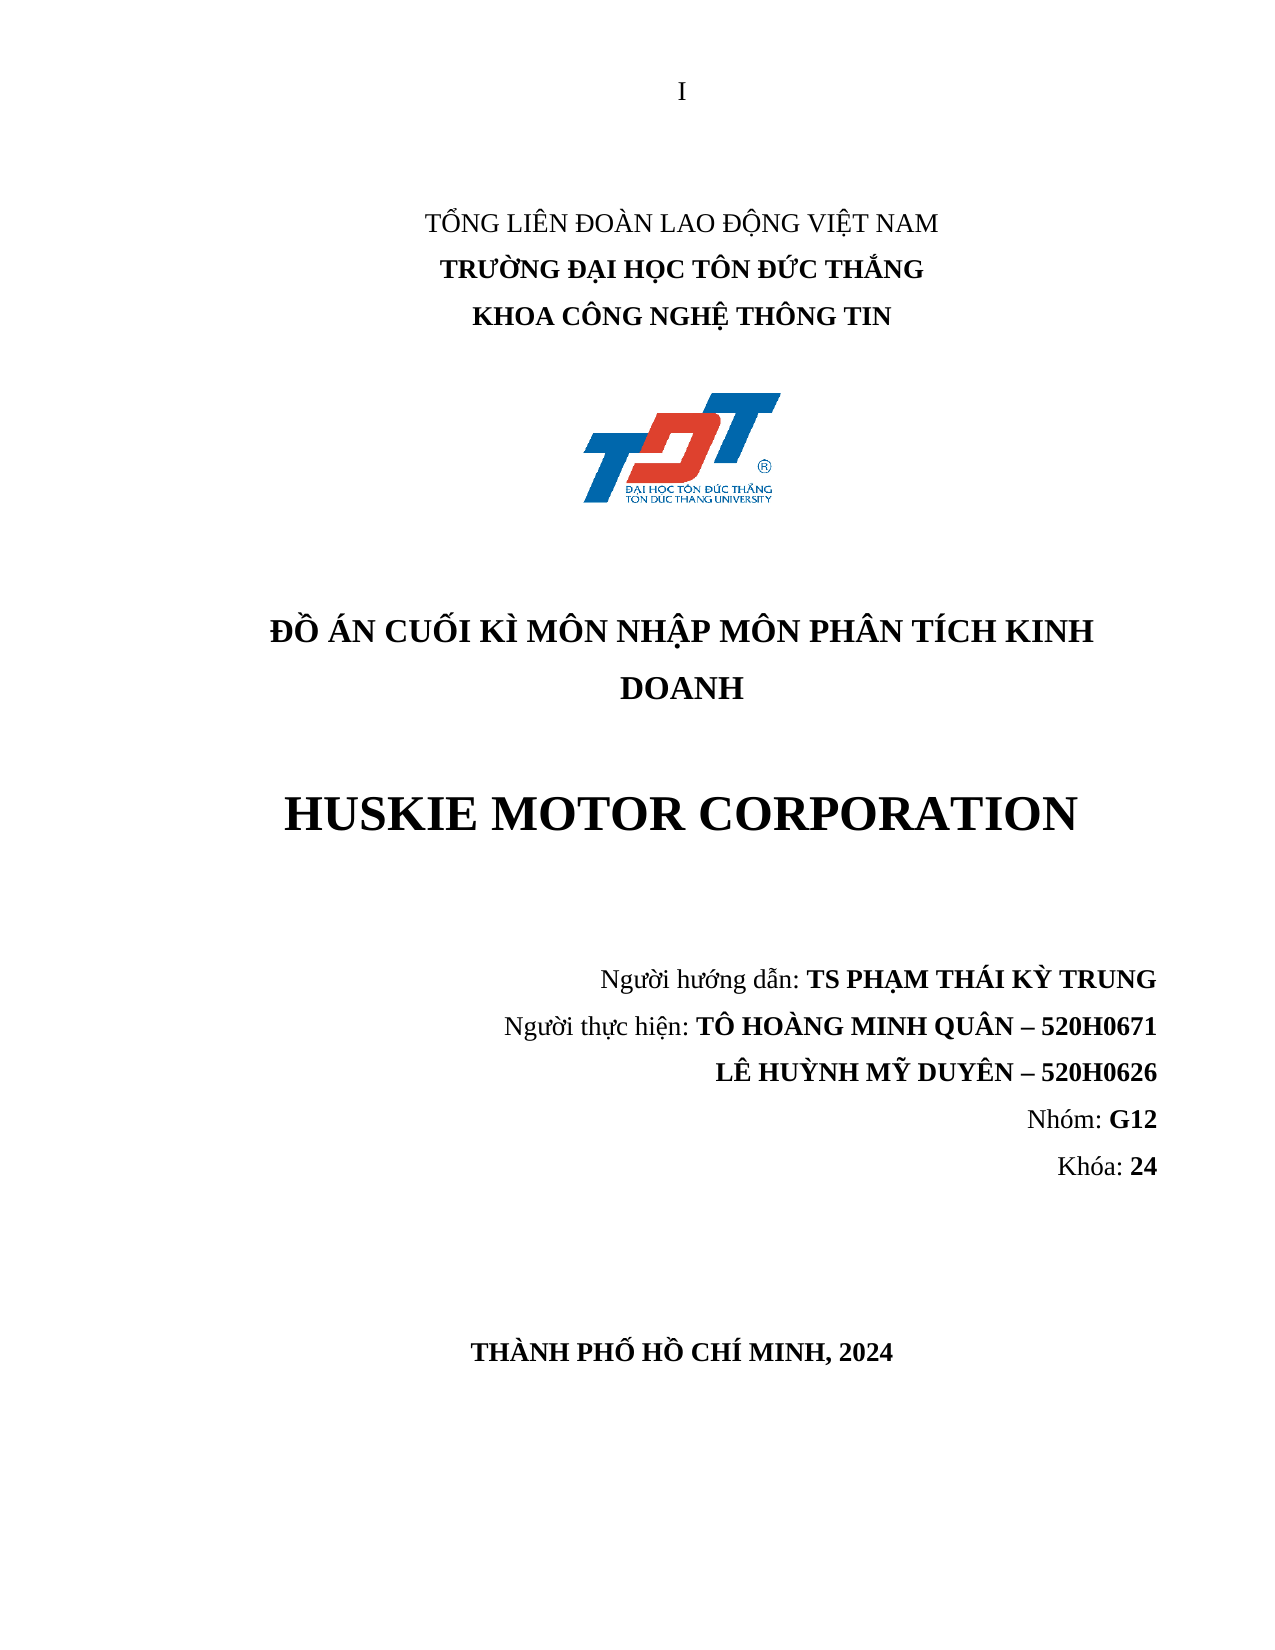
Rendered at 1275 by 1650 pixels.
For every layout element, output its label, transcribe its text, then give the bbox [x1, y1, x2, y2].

text Khóa: 24 [207, 1150, 1157, 1181]
text Nhóm: G12 [207, 1103, 1157, 1134]
text ĐỒ ÁN CUỐI KÌ MÔN NHẬP MÔN PHÂN TÍCH KINH DOANH [207, 611, 1157, 707]
text TRƯỜNG ĐẠI HỌC TÔN ĐỨC THẮNG [207, 253, 1157, 284]
text Người hướng dẫn: TS PHẠM THÁI KỲ TRUNG [207, 963, 1157, 994]
picture [583, 393, 781, 503]
text THÀNH PHỐ HỒ CHÍ MINH, 2024 [207, 1336, 1157, 1368]
text Người thực hiện: TÔ HOÀNG MINH QUÂN – 520H0671 [207, 1010, 1157, 1041]
text KHOA CÔNG NGHỆ THÔNG TIN [207, 300, 1157, 331]
text TỔNG LIÊN ĐOÀN LAO ĐỘNG VIỆT NAM [207, 207, 1157, 238]
text HUSKIE MOTOR CORPORATION [207, 783, 1157, 841]
text LÊ HUỲNH MỸ DUYÊN – 520H0626 [207, 1056, 1157, 1088]
